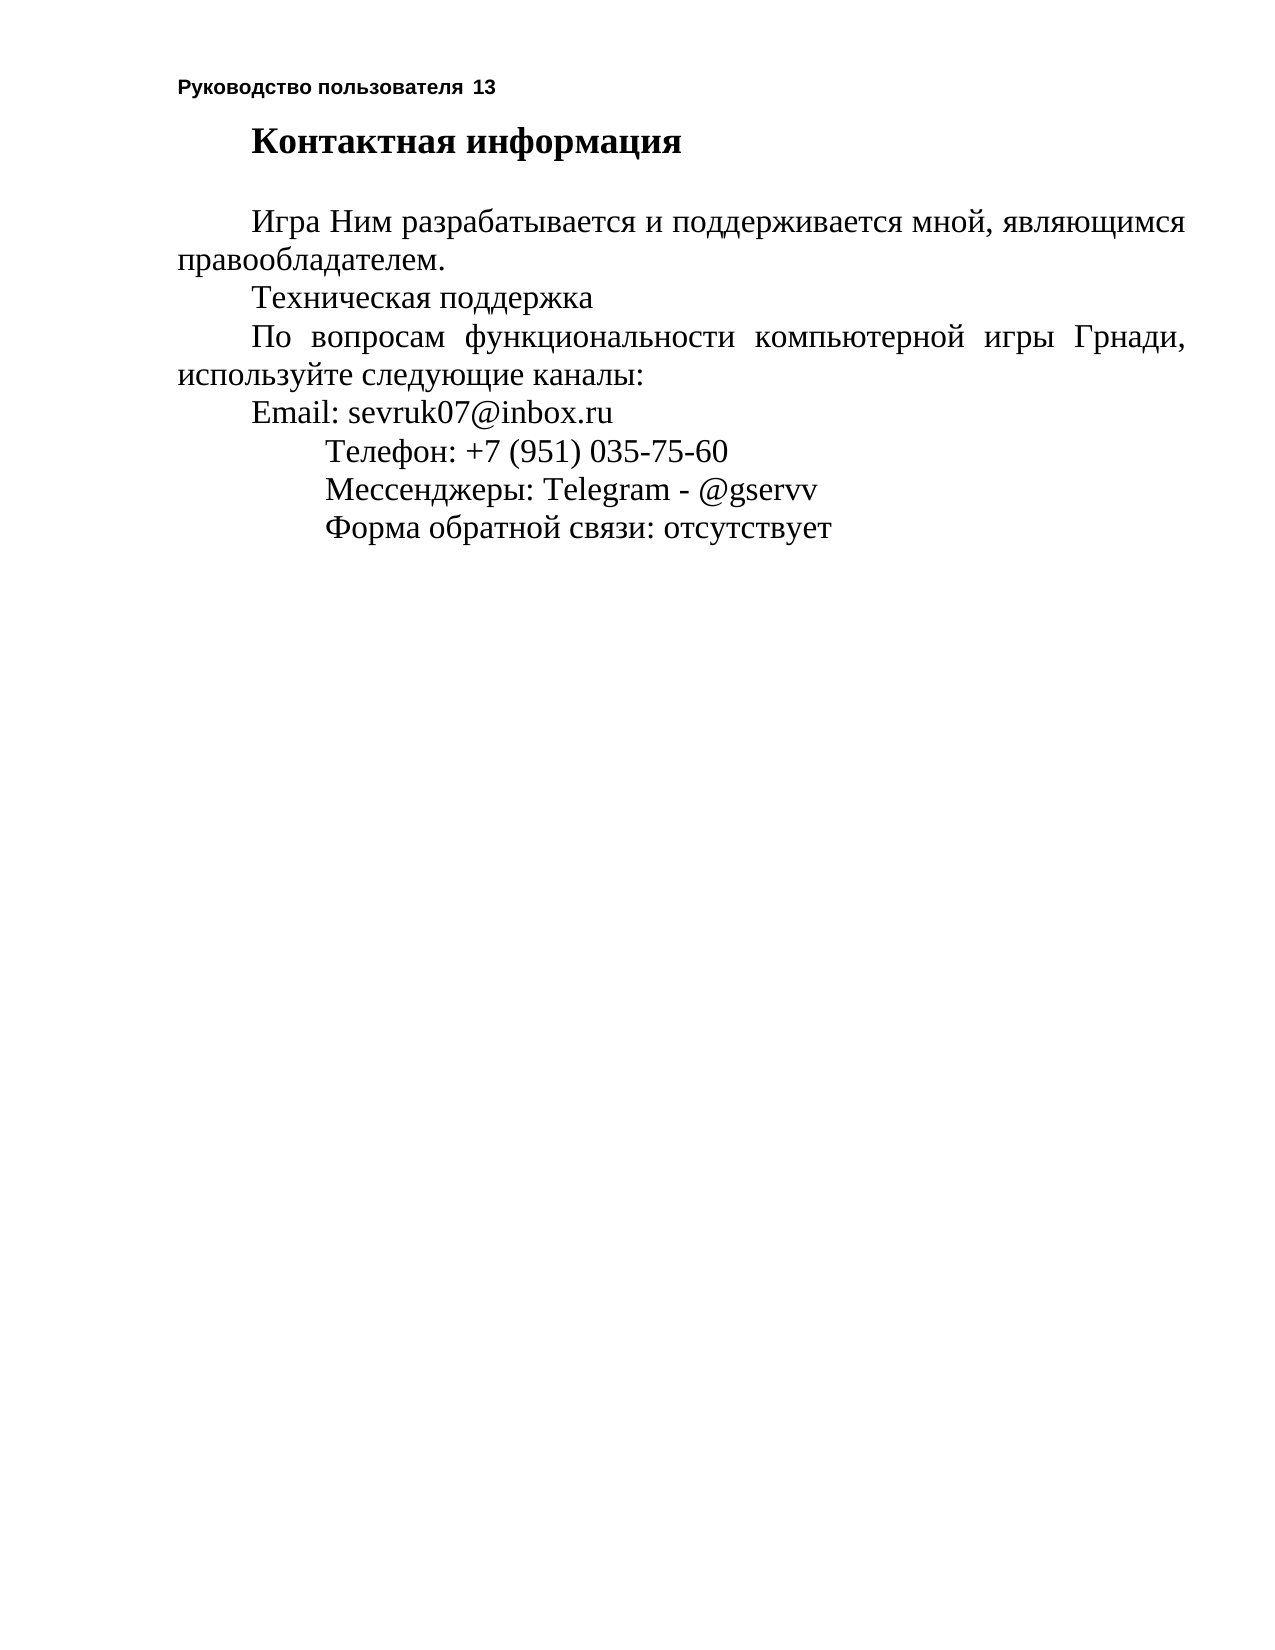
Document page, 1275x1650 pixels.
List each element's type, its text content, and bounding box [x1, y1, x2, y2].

text Мессенджеры: Telegram - @gservv [177, 469, 1186, 508]
text Контактная информация [177, 118, 1186, 161]
text Email: sevruk07@inbox.ru [177, 393, 1186, 431]
text По вопросам функциональности компьютерной игры Грнади, используйте следующие каналы: [177, 316, 1186, 393]
text Форма обратной связи: отсутствует [177, 508, 1186, 546]
text Телефон: +7 (951) 035-75-60 [177, 431, 1186, 469]
text Игра Ним разрабатывается и поддерживается мной, являющимся правообладателем. [177, 201, 1186, 278]
text Техническая поддержка [177, 278, 1186, 316]
